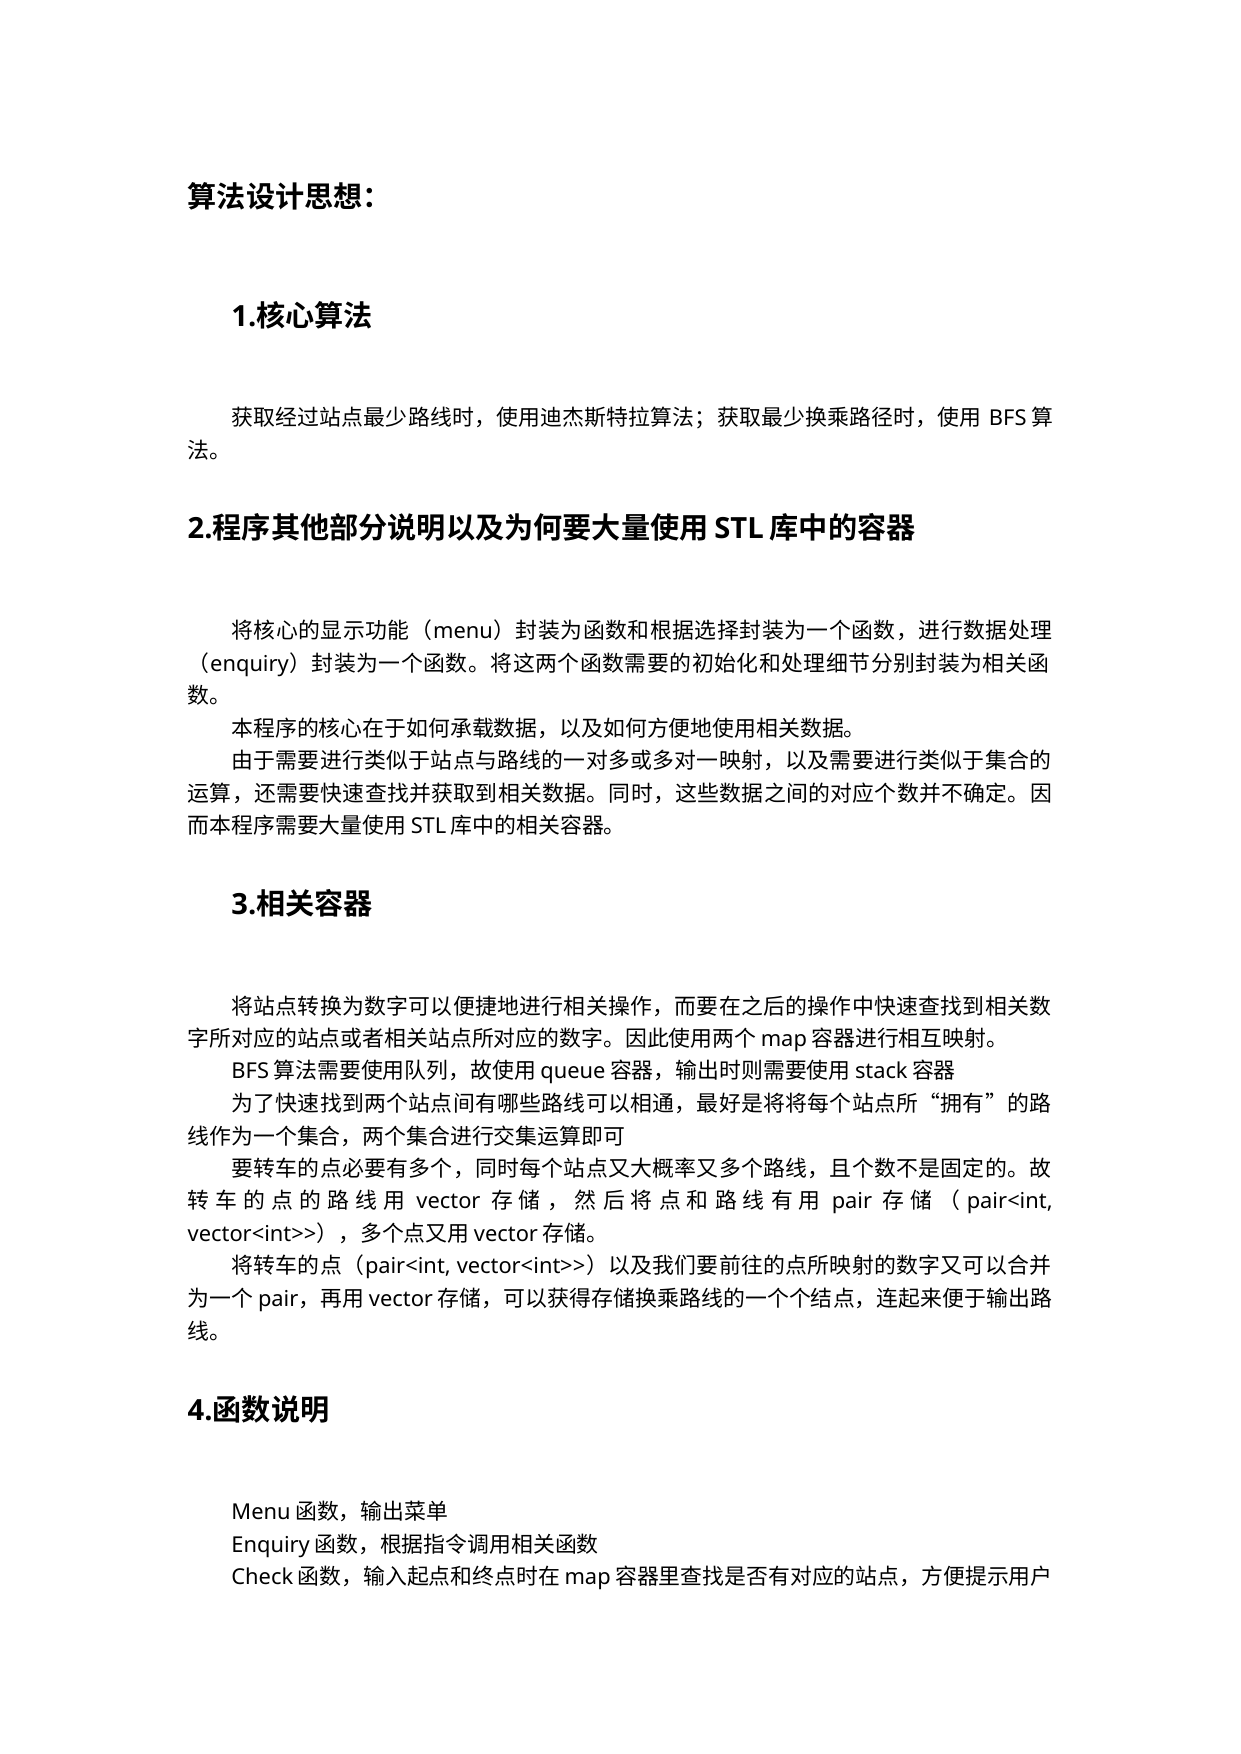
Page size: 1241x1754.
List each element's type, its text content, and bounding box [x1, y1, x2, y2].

subtitle 3.相关容器 [187, 869, 1053, 934]
text Menu函数，输出菜单 [187, 1494, 1053, 1526]
text Check函数，输入起点和终点时在map容器里查找是否有对应的站点，方便提示用户 [187, 1559, 1053, 1591]
text Enquiry函数，根据指令调用相关函数 [187, 1526, 1053, 1559]
text 获取经过站点最少路线时，使用迪杰斯特拉算法；获取最少换乘路径时，使用BFS算法。 [187, 400, 1053, 465]
text 将站点转换为数字可以便捷地进行相关操作，而要在之后的操作中快速查找到相关数字所对应的站点或者相关站点所对应的数字。因此使用两个map容器进行相互映射。 [187, 988, 1053, 1053]
subtitle 1.核心算法 [187, 281, 1053, 346]
text 本程序的核心在于如何承载数据，以及如何方便地使用相关数据。 [187, 710, 1053, 743]
subtitle 算法设计思想： [187, 162, 1053, 227]
text 将核心的显示功能（menu）封装为函数和根据选择封装为一个函数，进行数据处理（enquiry）封装为一个函数。将这两个函数需要的初始化和处理细节分别封装为相关函数。 [187, 613, 1053, 710]
text 要转车的点必要有多个，同时每个站点又大概率又多个路线，且个数不是固定的。故转车的点的路线用vector存储，然后将点和路线有用pair存储（pair<int, vector<int>>），多个点又用vector存储。 [187, 1151, 1053, 1248]
text BFS算法需要使用队列，故使用queue容器，输出时则需要使用stack容器 [187, 1053, 1053, 1086]
subtitle 2.程序其他部分说明以及为何要大量使用STL库中的容器 [187, 494, 1053, 559]
text 由于需要进行类似于站点与路线的一对多或多对一映射，以及需要进行类似于集合的运算，还需要快速查找并获取到相关数据。同时，这些数据之间的对应个数并不确定。因而本程序需要大量使用STL库中的相关容器。 [187, 743, 1053, 840]
text 将转车的点（pair<int, vector<int>>）以及我们要前往的点所映射的数字又可以合并为一个pair，再用vector存储，可以获得存储换乘路线的一个个结点，连起来便于输出路线。 [187, 1248, 1053, 1346]
subtitle 4.函数说明 [187, 1375, 1053, 1440]
text 为了快速找到两个站点间有哪些路线可以相通，最好是将将每个站点所“拥有”的路线作为一个集合，两个集合进行交集运算即可 [187, 1086, 1053, 1151]
